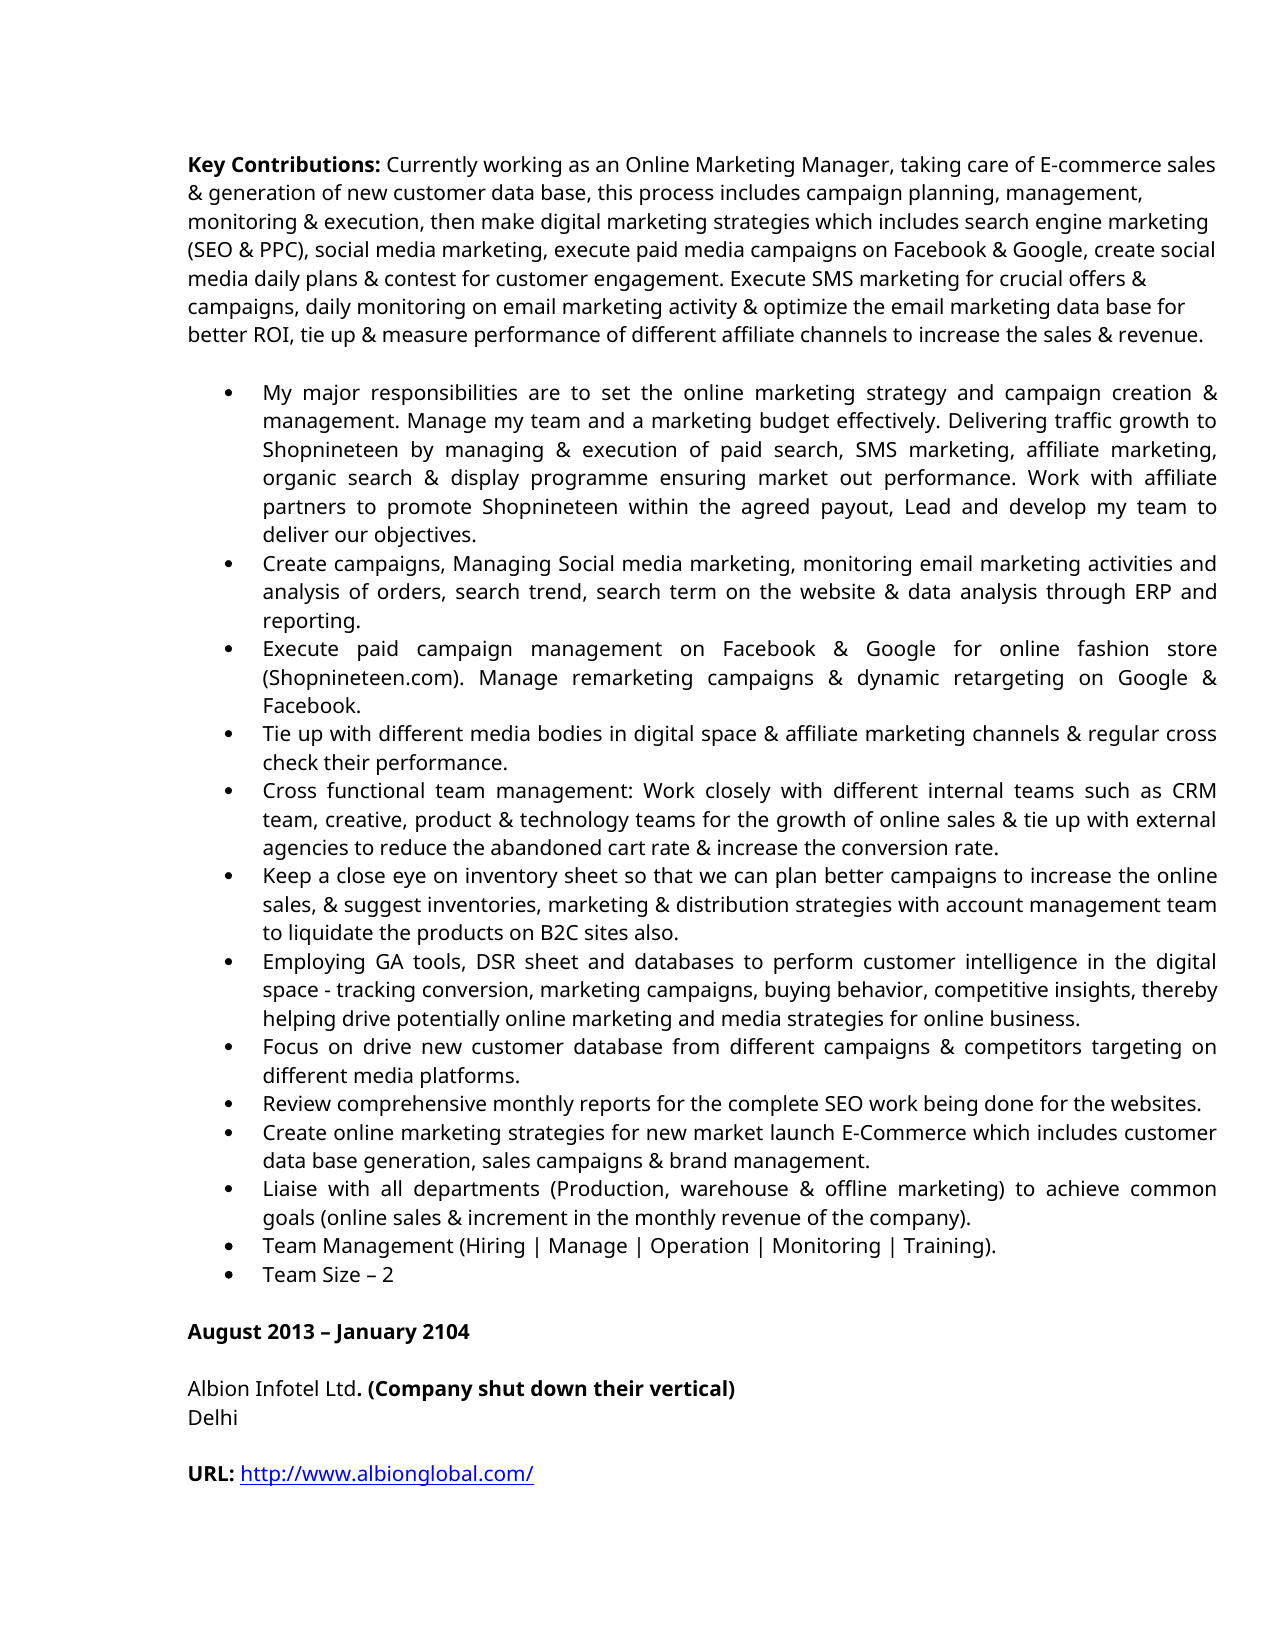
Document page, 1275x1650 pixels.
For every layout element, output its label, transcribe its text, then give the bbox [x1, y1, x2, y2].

list Employing GA tools, DSR sheet and databases to perform customer intelligence in the digital space - tracking conversion, marketing campaigns, buying behavior, competitive insights, thereby helping drive potentially online marketing and media strategies for online business. [225, 947, 1219, 1032]
list Cross functional team management: Work closely with different internal teams such as CRM team, creative, product & technology teams for the growth of online sales & tie up with external agencies to reduce the abandoned cart rate & increase the conversion rate. [225, 776, 1219, 862]
list Liaise with all departments (Production, warehouse & offline marketing) to achieve common goals (online sales & increment in the monthly revenue of the company). [225, 1174, 1219, 1231]
list Team Management (Hiring | Manage | Operation | Monitoring | Training). [225, 1231, 1219, 1260]
text URL: http://www.albionglobal.com/ [187, 1459, 1219, 1488]
text Delhi [187, 1403, 1219, 1431]
list Tie up with different media bodies in digital space & affiliate marketing channels & regular cross check their performance. [225, 719, 1219, 776]
list Team Size – 2 [225, 1260, 1219, 1288]
list My major responsibilities are to set the online marketing strategy and campaign creation & management. Manage my team and a marketing budget effectively. Delivering traffic growth to Shopnineteen by managing & execution of paid search, SMS marketing, affiliate marketing, organic search & display programme ensuring market out performance. Work with affiliate partners to promote Shopnineteen within the agreed payout, Lead and develop my team to deliver our objectives. [225, 378, 1219, 549]
text Key Contributions: Currently working as an Online Marketing Manager, taking care of E-commerce sales & generation of new customer data base, this process includes campaign planning, management, monitoring & execution, then make digital marketing strategies which includes search engine marketing (SEO & PPC), social media marketing, execute paid media campaigns on Facebook & Google, create social media daily plans & contest for customer engagement. Execute SMS marketing for crucial offers & campaigns, daily monitoring on email marketing activity & optimize the email marketing data base for better ROI, tie up & measure performance of different affiliate channels to increase the sales & revenue. [187, 150, 1219, 349]
list Focus on drive new customer database from different campaigns & competitors targeting on different media platforms. [225, 1032, 1219, 1089]
list Review comprehensive monthly reports for the complete SEO work being done for the websites. [225, 1089, 1219, 1118]
list Execute paid campaign management on Facebook & Google for online fashion store (Shopnineteen.com). Manage remarketing campaigns & dynamic retargeting on Google & Facebook. [225, 634, 1219, 719]
list Create campaigns, Managing Social media marketing, monitoring email marketing activities and analysis of orders, search trend, search term on the website & data analysis through ERP and reporting. [225, 549, 1219, 634]
list Create online marketing strategies for new market launch E-Commerce which includes customer data base generation, sales campaigns & brand management. [225, 1118, 1219, 1174]
text Albion Infotel Ltd. (Company shut down their vertical) [187, 1374, 1219, 1403]
text August 2013 – January 2104 [187, 1317, 1219, 1346]
list Keep a close eye on inventory sheet so that we can plan better campaigns to increase the online sales, & suggest inventories, marketing & distribution strategies with account management team to liquidate the products on B2C sites also. [225, 862, 1219, 947]
